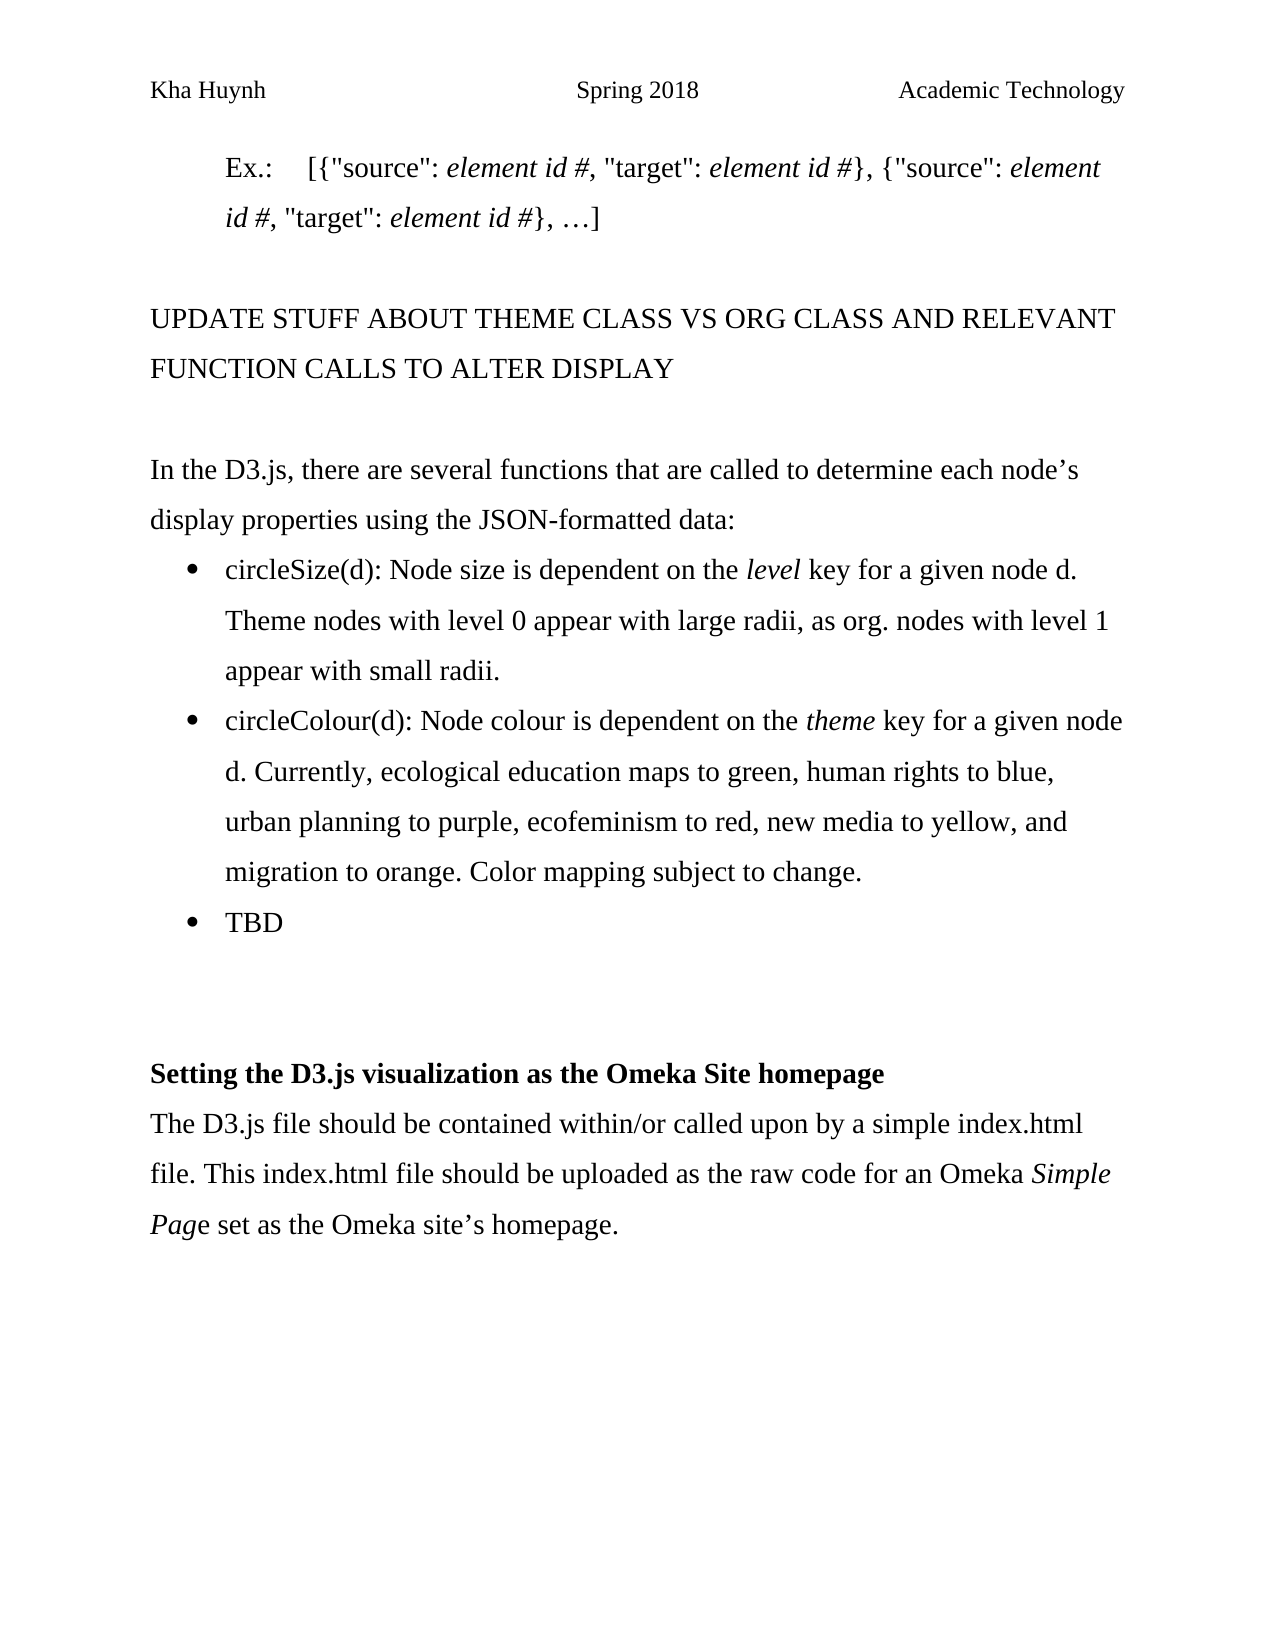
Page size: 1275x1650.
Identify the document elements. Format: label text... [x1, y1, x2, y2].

text Setting the D3.js visualization as the Omeka Site homepage [150, 1056, 1125, 1089]
list circleSize(d): Node size is dependent on the level key for a given node d. Theme nodes with level 0 appear with large radii, as org. nodes with level 1 appear with small radii. [187, 552, 1125, 687]
text UPDATE STUFF ABOUT THEME CLASS VS ORG CLASS AND RELEVANT FUNCTION CALLS TO ALTER DISPLAY [150, 301, 1125, 385]
list TBD [187, 905, 1125, 938]
list circleColour(d): Node colour is dependent on the theme key for a given node d. Currently, ecological education maps to green, human rights to blue, urban planning to purple, ecofeminism to red, new media to yellow, and migration to orange. Color mapping subject to change. [187, 703, 1125, 888]
text In the D3.js, there are several functions that are called to determine each node’s display properties using the JSON-formatted data: [150, 452, 1125, 536]
text The D3.js file should be contained within/or called upon by a simple index.html file. This index.html file should be uploaded as the raw code for an Omeka Simple Page set as the Omeka site’s homepage. [150, 1106, 1125, 1240]
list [187, 150, 1125, 234]
